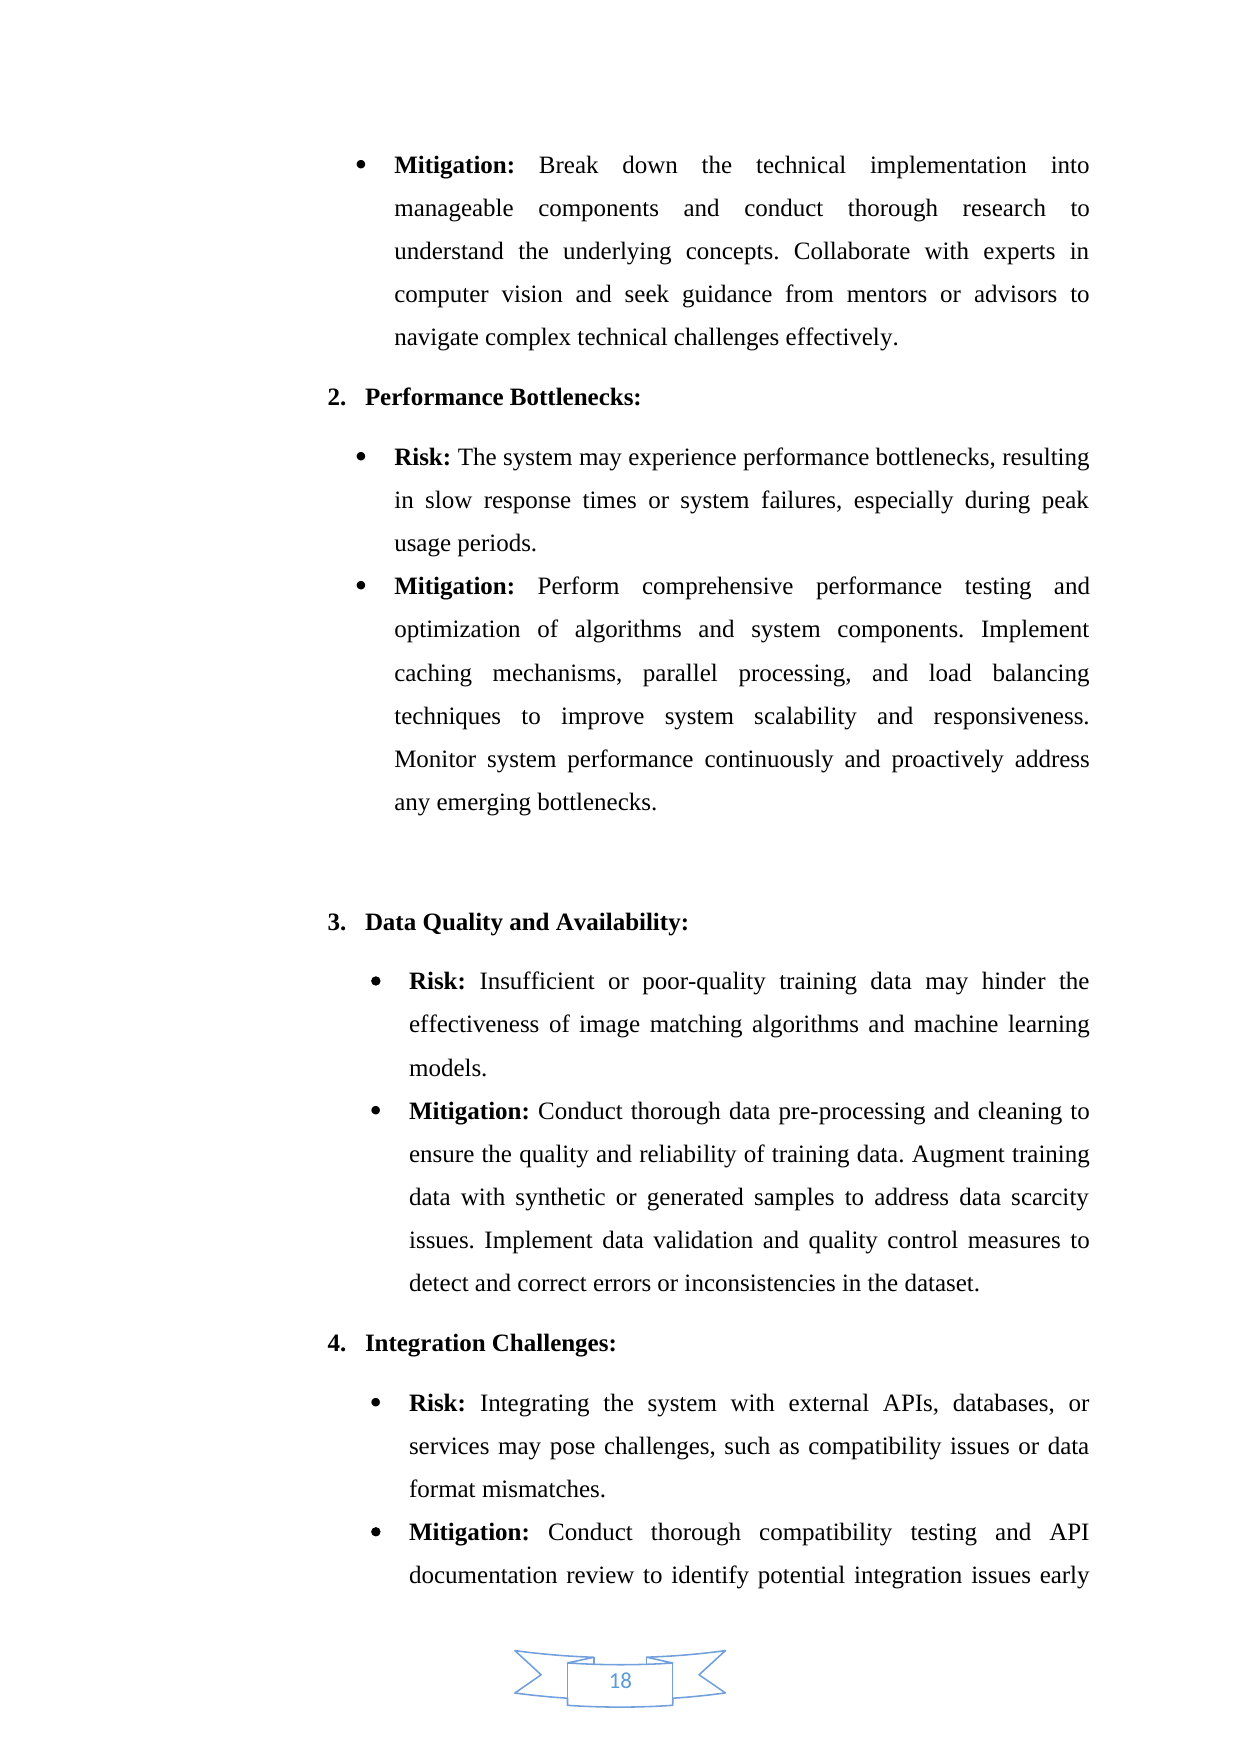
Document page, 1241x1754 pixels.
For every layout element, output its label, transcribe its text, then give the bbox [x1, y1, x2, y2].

list Data Quality and Availability: [327, 907, 1090, 935]
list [371, 1517, 1090, 1589]
list Mitigation: Perform comprehensive performance testing and optimization of algorithms and system components. Implement caching mechanisms, parallel processing, and load balancing techniques to improve system scalability and responsiveness. Monitor system performance continuously and proactively address any emerging bottlenecks. [357, 571, 1090, 816]
list Mitigation: Conduct thorough data pre-processing and cleaning to ensure the quality and reliability of training data. Augment training data with synthetic or generated samples to address data scarcity issues. Implement data validation and quality control measures to detect and correct errors or inconsistencies in the dataset. [371, 1096, 1090, 1297]
list Mitigation: Break down the technical implementation into manageable components and conduct thorough research to understand the underlying concepts. Collaborate with experts in computer vision and seek guidance from mentors or advisors to navigate complex technical challenges effectively. [357, 150, 1090, 351]
list Risk: The system may experience performance bottlenecks, resulting in slow response times or system failures, especially during peak usage periods. [357, 442, 1090, 557]
list Risk: Integrating the system with external APIs, databases, or services may pose challenges, such as compatibility issues or data format mismatches. [371, 1388, 1090, 1503]
list Performance Bottlenecks: [327, 382, 1090, 411]
list Integration Challenges: [327, 1328, 1090, 1357]
list Risk: Insufficient or poor-quality training data may hinder the effectiveness of image matching algorithms and machine learning models. [371, 966, 1090, 1081]
